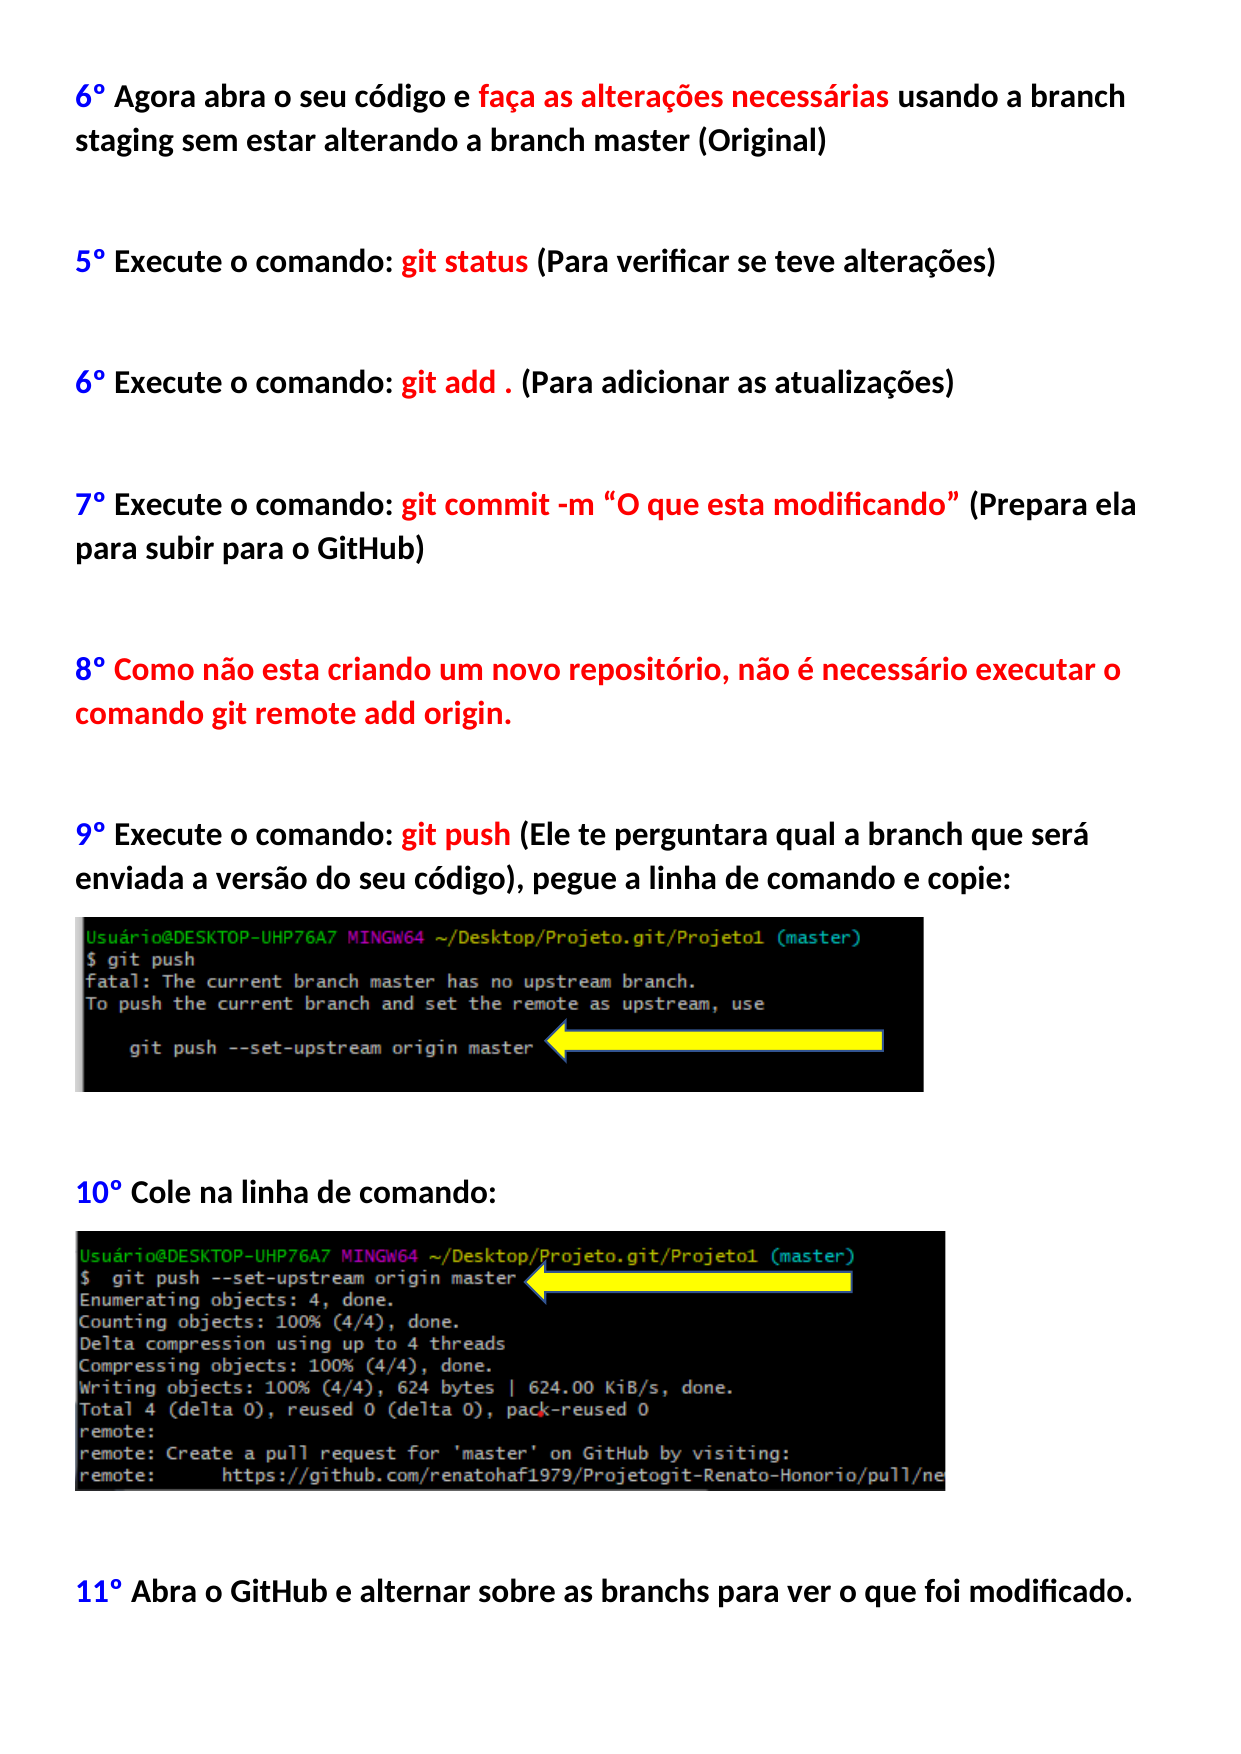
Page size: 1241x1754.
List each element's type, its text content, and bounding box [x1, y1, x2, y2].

text 10º Cole na linha de comando: [75, 1171, 1165, 1211]
picture [75, 917, 924, 1092]
text 8º Como não esta criando um novo repositório, não é necessário executar o comando git remote add origin. [75, 648, 1165, 733]
text 7º Execute o comando: git commit -m “O que esta modificando” (Prepara ela para subir para o GitHub) [75, 483, 1165, 567]
text 11º Abra o GitHub e alternar sobre as branchs para ver o que foi modificado. [75, 1570, 1165, 1611]
picture [75, 1231, 946, 1491]
text 9º Execute o comando: git push (Ele te perguntara qual a branch que será enviada a versão do seu código), pegue a linha de comando e copie: [75, 813, 1165, 898]
text 6º Execute o comando: git add . (Para adicionar as atualizações) [75, 361, 1165, 402]
text 6º Agora abra o seu código e faça as alterações necessárias usando a branch staging sem estar alterando a branch master (Original) [75, 75, 1165, 160]
text 5º Execute o comando: git status (Para verificar se teve alterações) [75, 240, 1165, 281]
